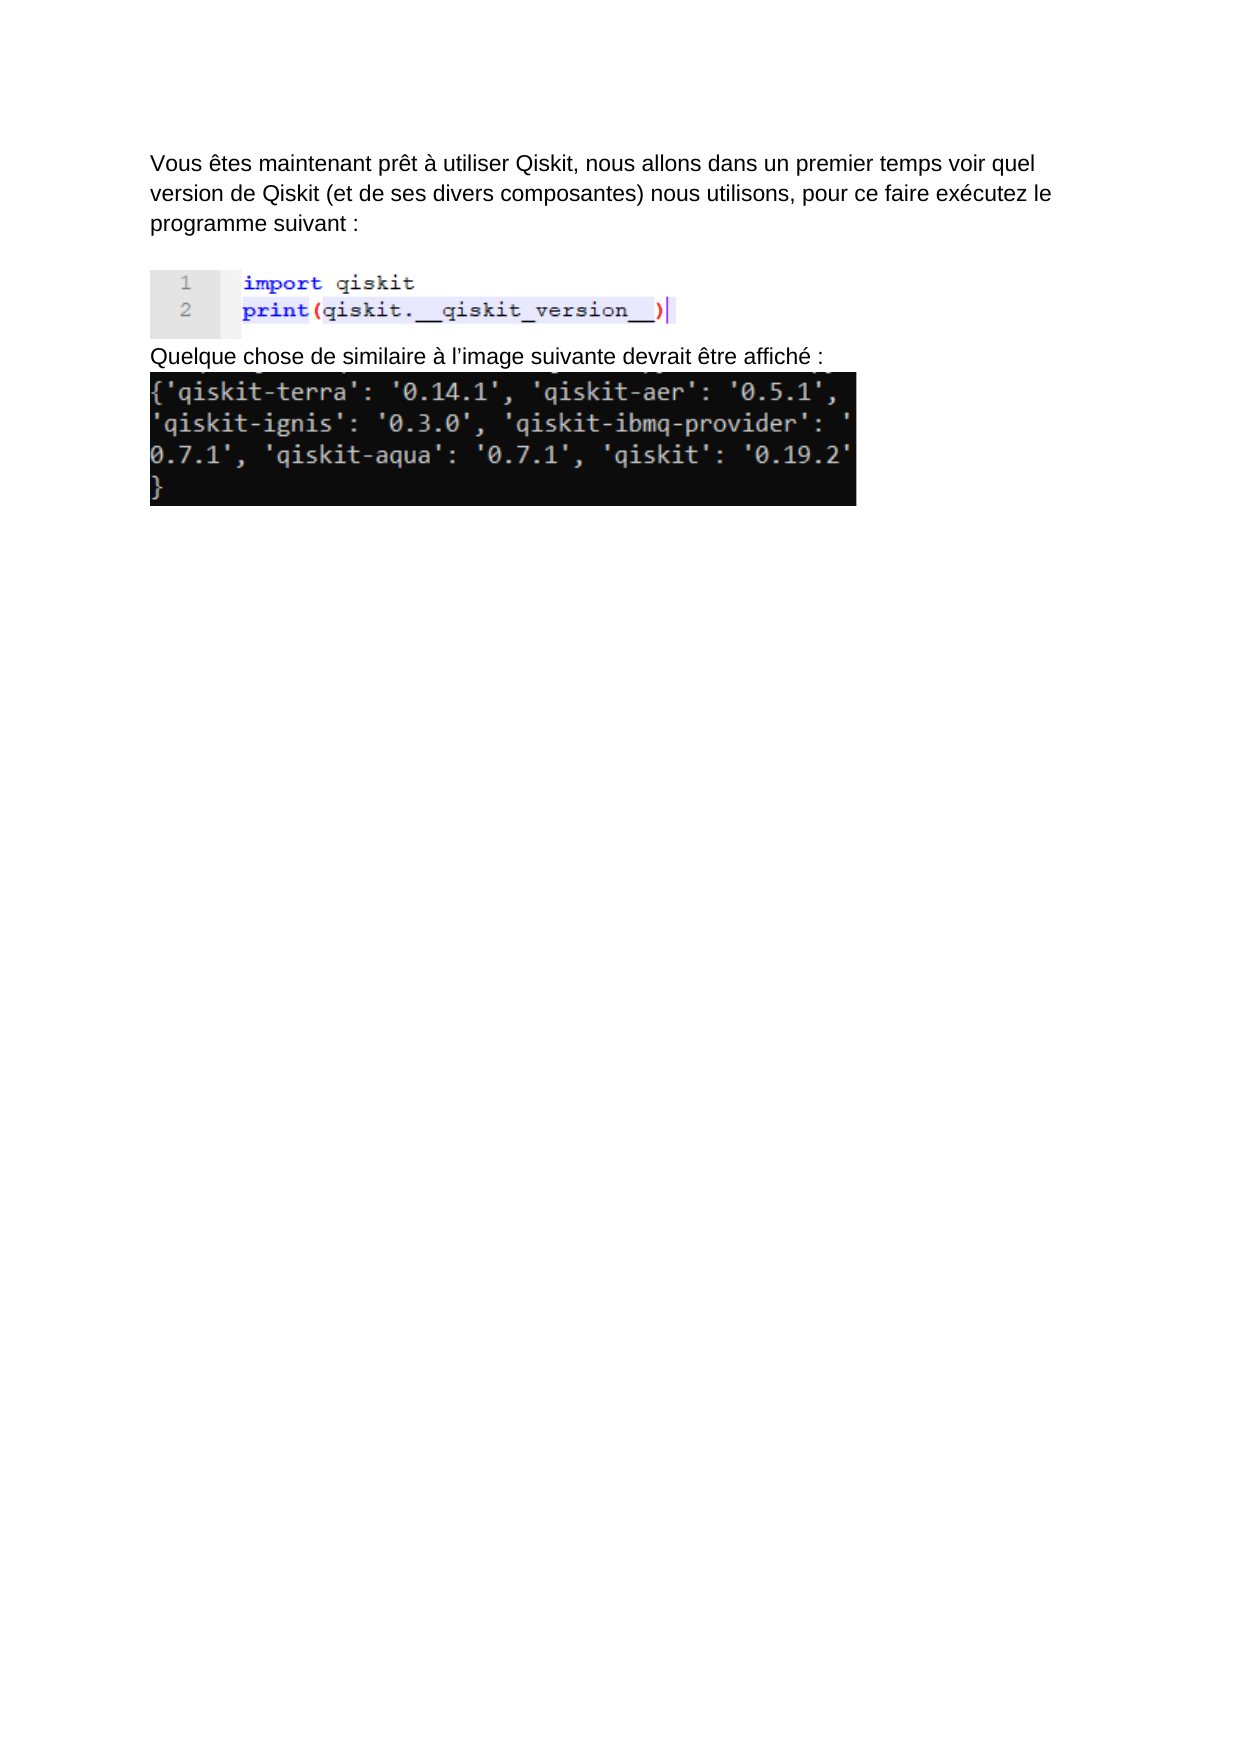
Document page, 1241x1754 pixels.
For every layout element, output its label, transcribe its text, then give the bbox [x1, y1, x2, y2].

text Vous êtes maintenant prêt à utiliser Qiskit, nous allons dans un premier temps voir quel version de Qiskit (et de ses divers composantes) nous utilisons, pour ce faire exécutez le programme suivant : [150, 150, 1090, 237]
picture [150, 270, 677, 339]
text Quelque chose de similaire à l’image suivante devrait être affiché : [150, 343, 1090, 369]
picture [150, 372, 857, 506]
